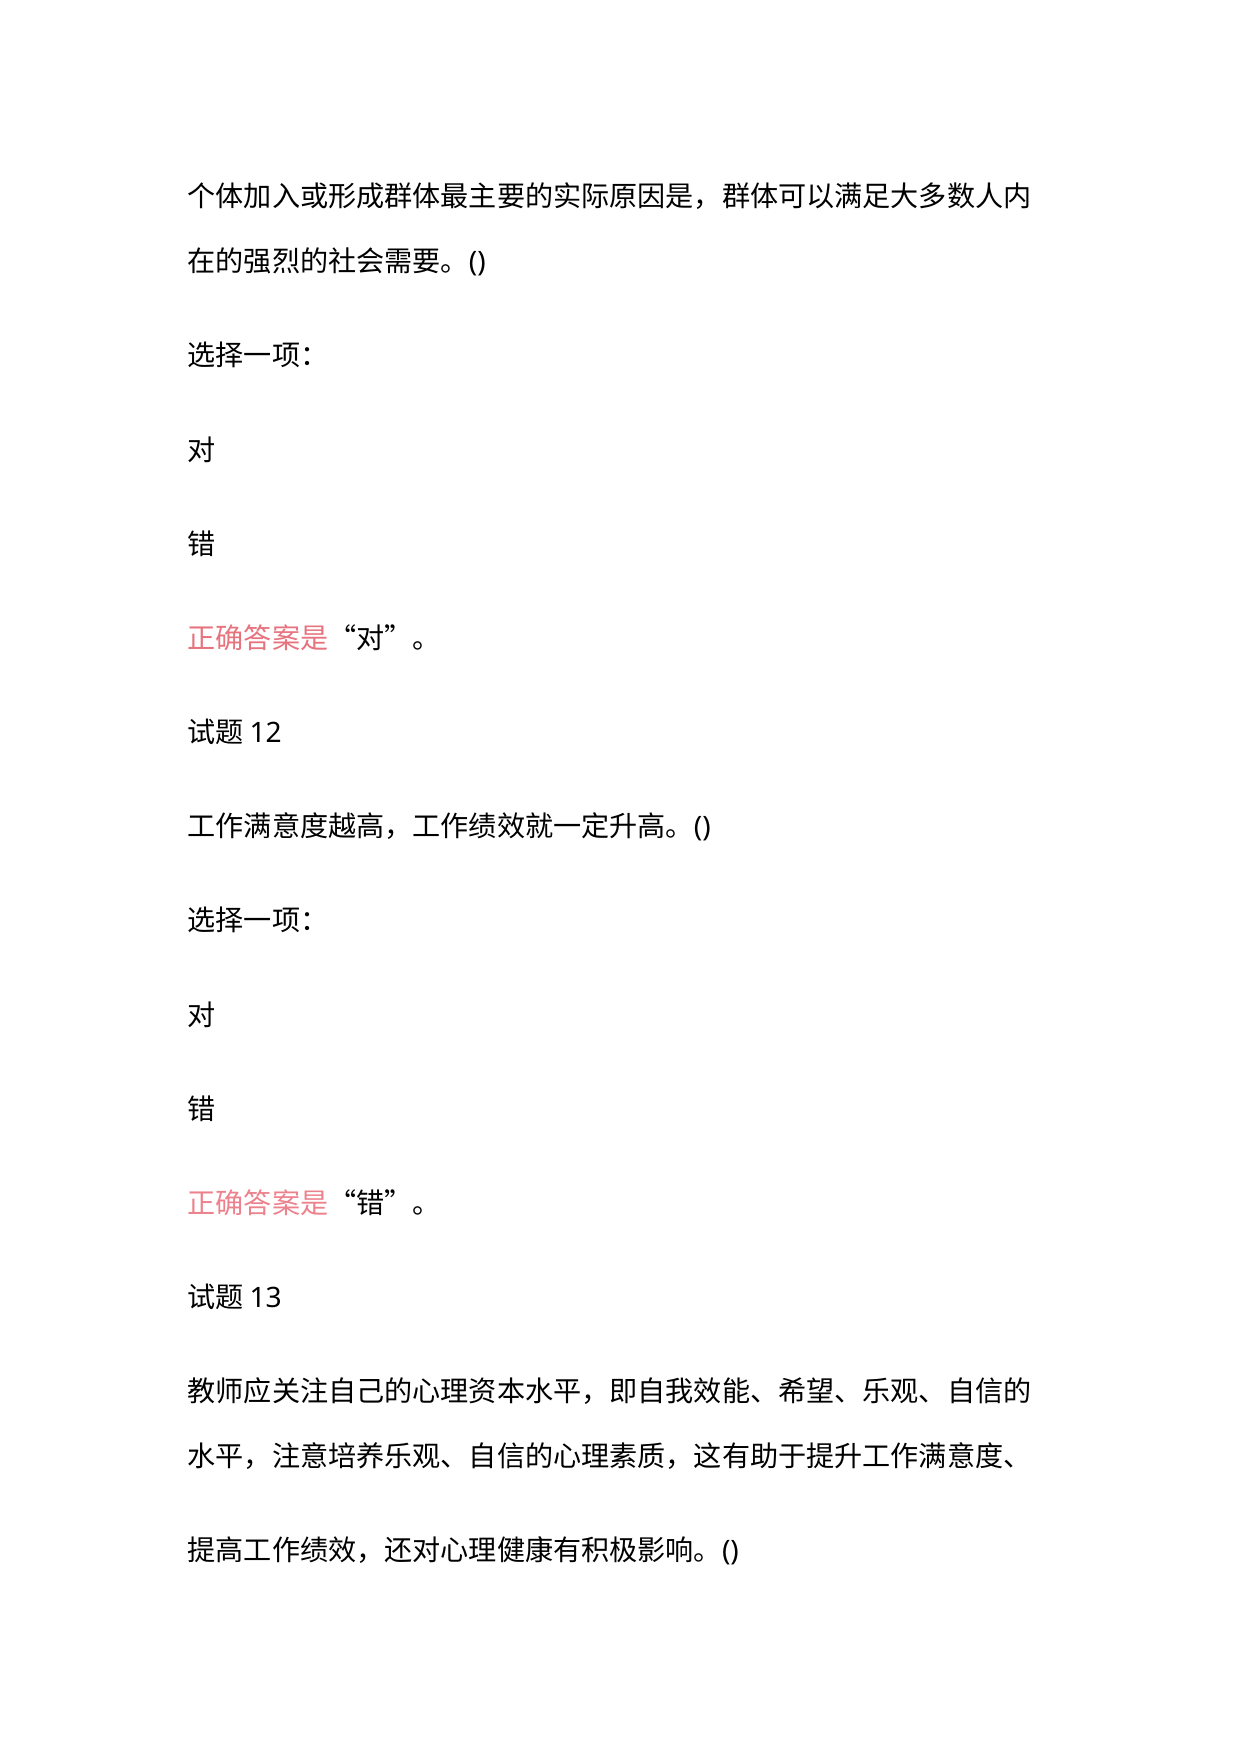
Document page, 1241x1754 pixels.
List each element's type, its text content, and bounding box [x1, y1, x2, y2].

text 选择一项： [187, 886, 1053, 951]
text 对 [187, 980, 1053, 1045]
text 错 [187, 509, 1053, 574]
text 错 [187, 1074, 1053, 1139]
text 个体加入或形成群体最主要的实际原因是，群体可以满足大多数人内 在的强烈的社会需要。() [187, 162, 1053, 292]
text 正确答案是“对”。 [187, 604, 1053, 669]
text 正确答案是“错”。 [187, 1169, 1053, 1234]
text 对 [187, 415, 1053, 480]
text 试题12 [187, 698, 1053, 763]
text 工作满意度越高，工作绩效就一定升高。() [187, 792, 1053, 857]
text 教师应关注自己的心理资本水平，即自我效能、希望、乐观、自信的 水平，注意培养乐观、自信的心理素质，这有助于提升工作满意度、 [187, 1357, 1053, 1487]
text 提高工作绩效，还对心理健康有积极影响。() [187, 1516, 1053, 1581]
text 选择一项： [187, 321, 1053, 386]
text 试题13 [187, 1263, 1053, 1328]
